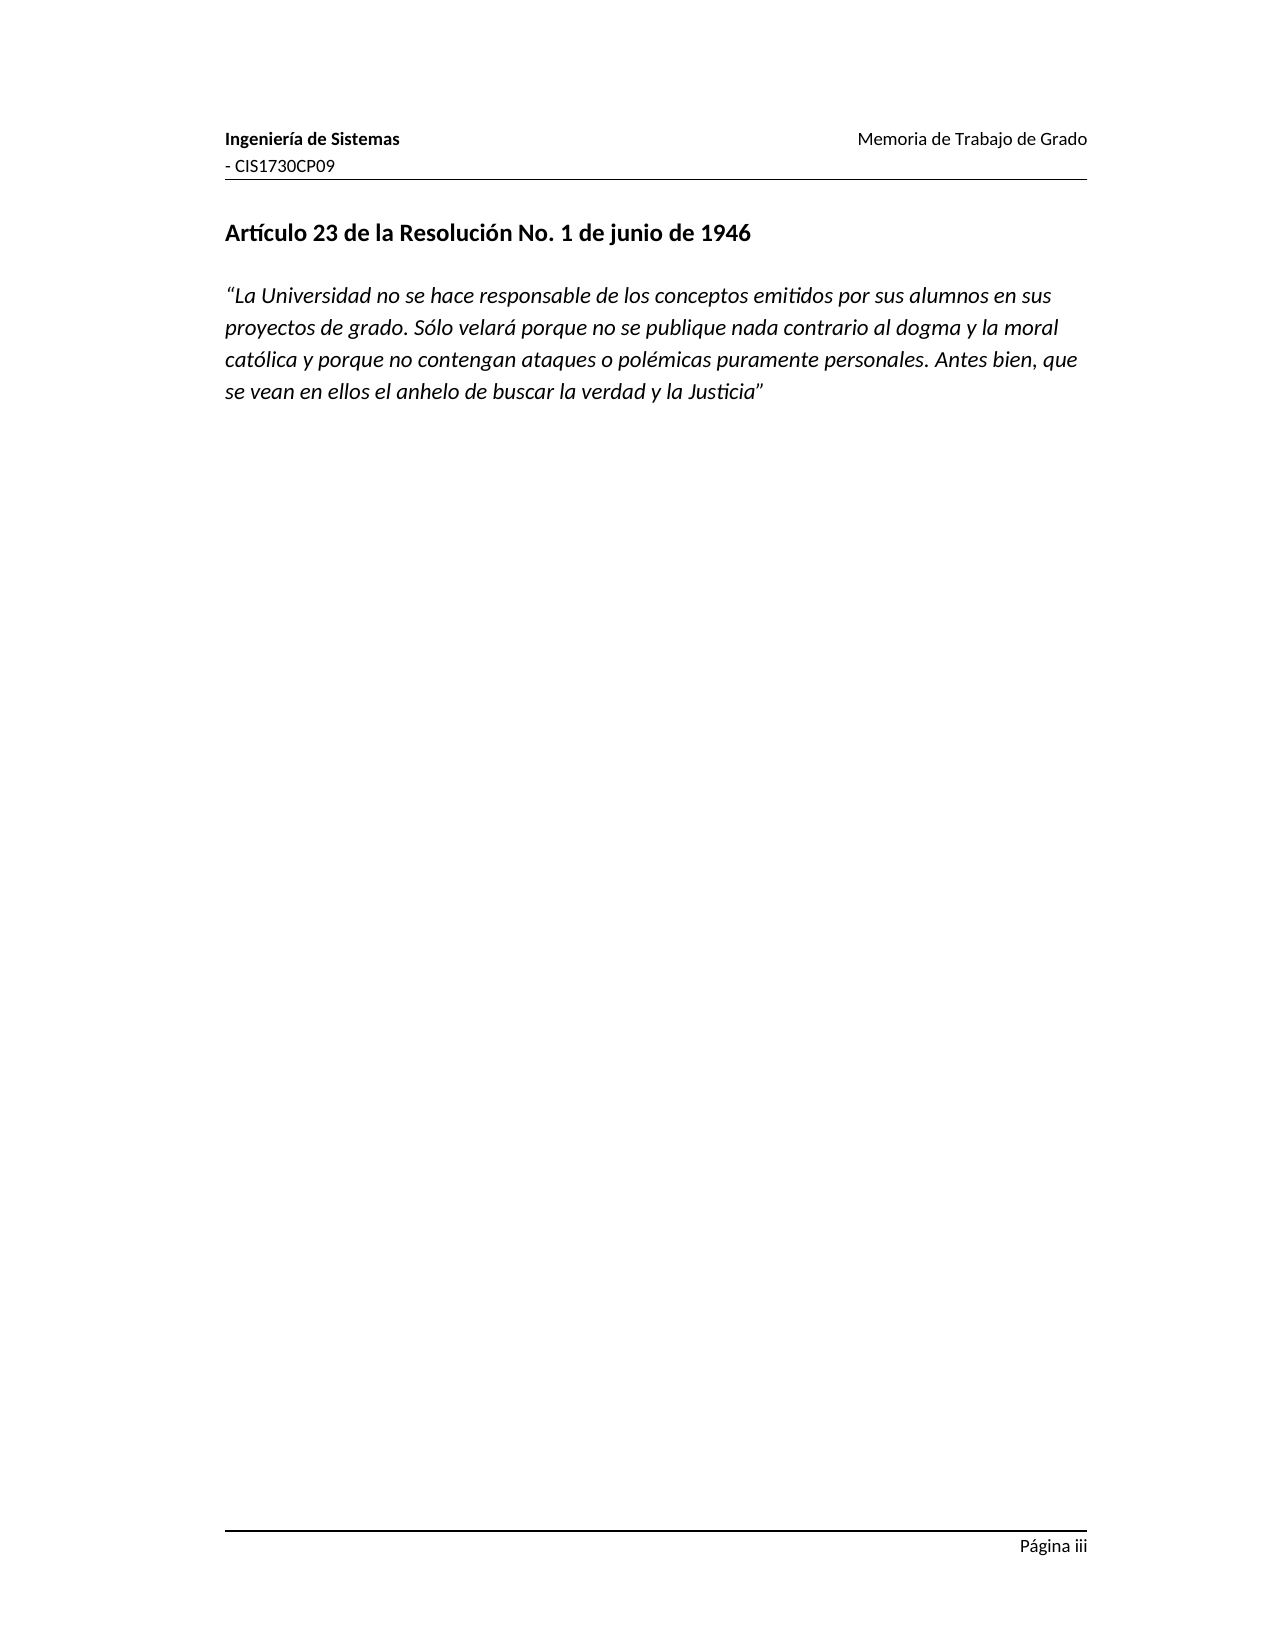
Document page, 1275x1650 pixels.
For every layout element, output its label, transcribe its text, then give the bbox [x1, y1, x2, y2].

text Artículo 23 de la Resolución No. 1 de junio de 1946 [225, 217, 1087, 247]
text “La Universidad no se hace responsable de los conceptos emitidos por sus alumnos en sus proyectos de grado. Sólo velará porque no se publique nada contrario al dogma y la moral católica y porque no contengan ataques o polémicas puramente personales. Antes bien, que se vean en ellos el anhelo de buscar la verdad y la Justicia” [225, 281, 1087, 405]
